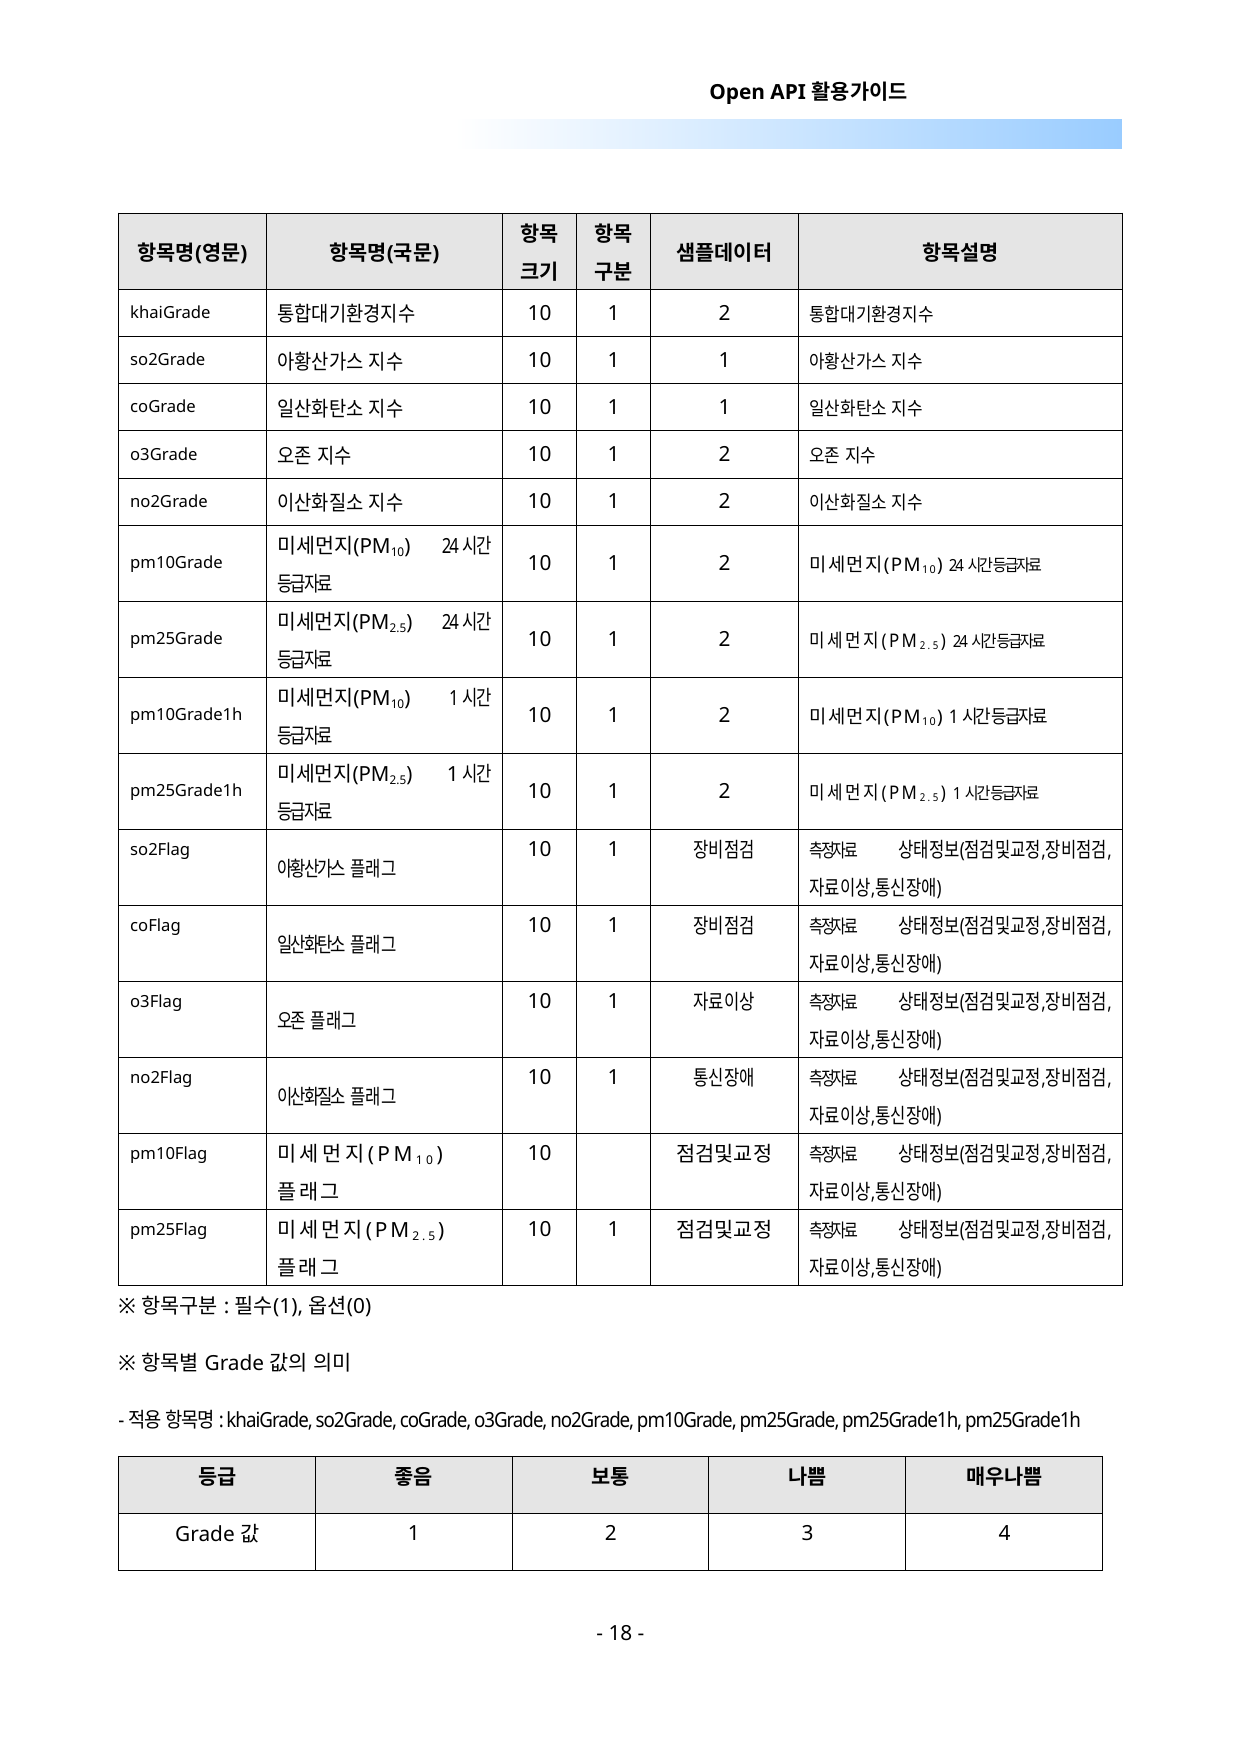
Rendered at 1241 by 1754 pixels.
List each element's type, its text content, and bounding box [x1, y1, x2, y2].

table_header 매우나쁨 [906, 1457, 1102, 1513]
table_cell 2 [651, 678, 798, 753]
table_cell 10 [503, 290, 576, 336]
table_cell 일산화탄소 지수 [799, 384, 1122, 430]
table_cell pm25Grade1h [119, 754, 266, 829]
table_cell 2 [651, 754, 798, 829]
table_cell 4 [906, 1514, 1102, 1570]
table_cell 측정자료 상태정보(점검및교정,장비점검,자료이상,통신장애) [799, 830, 1122, 905]
table_cell khaiGrade [119, 290, 266, 336]
table_cell 10 [503, 1134, 576, 1209]
table_cell 장비점검 [651, 830, 798, 905]
table_cell 측정자료 상태정보(점검및교정,장비점검,자료이상,통신장애) [799, 982, 1122, 1057]
table_cell 통합대기환경지수 [799, 290, 1122, 336]
table_header 좋음 [316, 1457, 512, 1513]
table_cell 1 [651, 337, 798, 383]
table_cell pm10Grade [119, 526, 266, 601]
table_cell 10 [503, 431, 576, 477]
table_cell 미세먼지(PM10) 1시간 등급자료 [267, 678, 502, 753]
table_cell pm10Grade1h [119, 678, 266, 753]
table_cell 1 [651, 384, 798, 430]
table_cell 2 [651, 431, 798, 477]
table_cell 1 [577, 982, 650, 1057]
table_cell 10 [503, 1210, 576, 1285]
table_cell 측정자료 상태정보(점검및교정,장비점검,자료이상,통신장애) [799, 906, 1122, 981]
table_cell 2 [651, 526, 798, 601]
table_cell 점검및교정 [651, 1210, 798, 1285]
table_header 항목설명 [799, 214, 1122, 289]
table_cell 미세먼지(PM2.5) 24시간 등급자료 [267, 602, 502, 677]
table_cell Grade 값 [119, 1514, 315, 1570]
table_cell 이산화질소 지수 [799, 479, 1122, 525]
table_cell 장비점검 [651, 906, 798, 981]
table_cell 2 [651, 479, 798, 525]
table_cell 오존 지수 [267, 431, 502, 477]
text ※ 항목별 Grade 값의 의미 [118, 1343, 1122, 1380]
table_cell 1 [316, 1514, 512, 1570]
table_cell 1 [577, 754, 650, 829]
table_cell 오존 플래그 [267, 982, 502, 1057]
table_cell 통신장애 [651, 1058, 798, 1133]
table_cell 아황산가스 지수 [267, 337, 502, 383]
table_cell 점검및교정 [651, 1134, 798, 1209]
table_cell 10 [503, 678, 576, 753]
table_cell 이산화질소 플래그 [267, 1058, 502, 1133]
table_cell 통합대기환경지수 [267, 290, 502, 336]
table_cell 오존 지수 [799, 431, 1122, 477]
table_cell 1 [577, 1058, 650, 1133]
table_cell 10 [503, 982, 576, 1057]
table_header 나쁨 [709, 1457, 905, 1513]
table_cell 일산화탄소 플래그 [267, 906, 502, 981]
table_cell 1 [577, 479, 650, 525]
table_header 샘플데이터 [651, 214, 798, 289]
table_header 보통 [513, 1457, 708, 1513]
table_cell 미세먼지(PM10) 24시간 등급자료 [267, 526, 502, 601]
table_cell 1 [577, 906, 650, 981]
text - 적용 항목명 : khaiGrade, so2Grade, coGrade, o3Grade, no2Grade, pm10Grade, pm25Grade, pm25Grade1h, pm25Grade1h [118, 1399, 1122, 1437]
table_cell 10 [503, 479, 576, 525]
table_header 항목명(국문) [267, 214, 502, 289]
table_cell 10 [503, 754, 576, 829]
table_cell 자료이상 [651, 982, 798, 1057]
table_cell 측정자료 상태정보(점검및교정,장비점검,자료이상,통신장애) [799, 1210, 1122, 1285]
table_cell 미세먼지(PM2.5) 1시간 등급자료 [267, 754, 502, 829]
table_cell coGrade [119, 384, 266, 430]
table_cell no2Flag [119, 1058, 266, 1133]
table_cell 10 [503, 337, 576, 383]
table_cell 3 [709, 1514, 905, 1570]
table_cell 10 [503, 1058, 576, 1133]
table_cell 이산화질소 지수 [267, 479, 502, 525]
table_cell 1 [577, 1210, 650, 1285]
table_cell 10 [503, 830, 576, 905]
table_cell 일산화탄소 지수 [267, 384, 502, 430]
table_cell coFlag [119, 906, 266, 981]
table_cell 10 [503, 906, 576, 981]
table_cell 10 [503, 526, 576, 601]
table_cell no2Grade [119, 479, 266, 525]
table_cell pm25Grade [119, 602, 266, 677]
table_cell 미세먼지(PM10) 플래그 [267, 1134, 502, 1209]
table_cell 미세먼지(PM2.5) 24시간 등급자료 [799, 602, 1122, 677]
table_cell 미세먼지(PM10) 24시간 등급자료 [799, 526, 1122, 601]
table_cell 1 [577, 526, 650, 601]
table_cell 1 [577, 337, 650, 383]
table_cell 1 [577, 431, 650, 477]
table_cell 아황산가스 플래그 [267, 830, 502, 905]
table_cell 1 [577, 678, 650, 753]
table_cell 2 [651, 290, 798, 336]
table_cell 1 [577, 830, 650, 905]
table_cell 미세먼지(PM2.5) 1시간 등급자료 [799, 754, 1122, 829]
table_cell pm10Flag [119, 1134, 266, 1209]
text ※ 항목구분 : 필수(1), 옵션(0) [118, 1286, 1122, 1324]
table_cell o3Flag [119, 982, 266, 1057]
table_cell so2Flag [119, 830, 266, 905]
table_header 항목크기 [503, 214, 576, 289]
table_cell 측정자료 상태정보(점검및교정,장비점검,자료이상,통신장애) [799, 1058, 1122, 1133]
table_header 등급 [119, 1457, 315, 1513]
table_cell 1 [577, 290, 650, 336]
table_cell pm25Flag [119, 1210, 266, 1285]
table_cell 측정자료 상태정보(점검및교정,장비점검,자료이상,통신장애) [799, 1134, 1122, 1209]
table_cell 미세먼지(PM10) 1시간 등급자료 [799, 678, 1122, 753]
table_cell [577, 1134, 650, 1209]
table_cell 아황산가스 지수 [799, 337, 1122, 383]
table_cell o3Grade [119, 431, 266, 477]
table_cell 10 [503, 602, 576, 677]
table_cell 2 [513, 1514, 708, 1570]
table_cell 1 [577, 384, 650, 430]
table_cell 2 [651, 602, 798, 677]
table_header 항목구분 [577, 214, 650, 289]
table_header 항목명(영문) [119, 214, 266, 289]
table_cell 1 [577, 602, 650, 677]
table_cell 미세먼지(PM2.5) 플래그 [267, 1210, 502, 1285]
table_cell 10 [503, 384, 576, 430]
table_cell so2Grade [119, 337, 266, 383]
